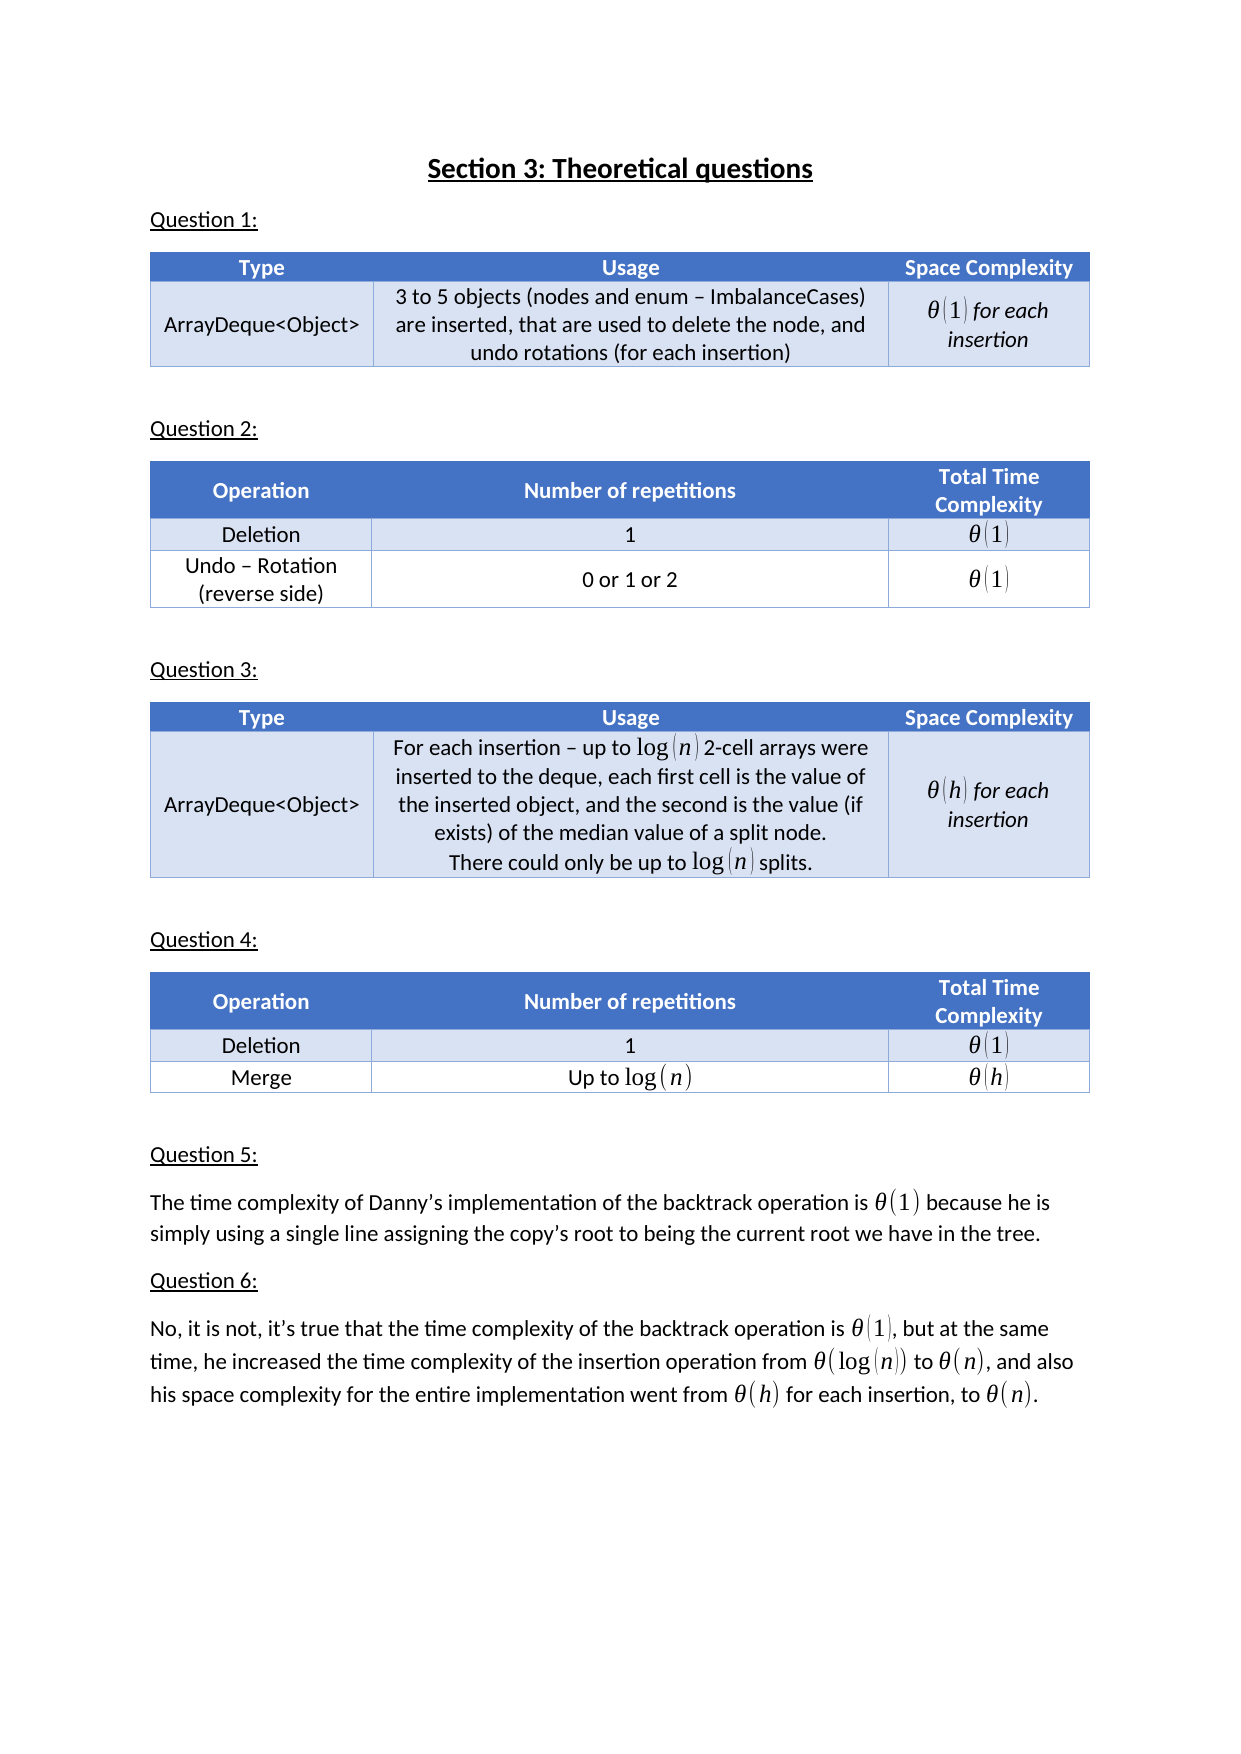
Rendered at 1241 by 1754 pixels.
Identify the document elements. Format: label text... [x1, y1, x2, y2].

table_cell For each insertion – up to 2-cell arrays were inserted to the deque, each first cell is the value of the inserted object, and the second is the value (if exists) of the median value of a split node. There could only be up to splits. [374, 732, 888, 877]
table_cell 0 or 1 or 2 [372, 551, 888, 607]
table_cell Undo – Rotation (reverse side) [151, 551, 371, 607]
table_cell for each insertion [889, 282, 1089, 366]
table_cell 3 to 5 objects (nodes and enum – ImbalanceCases) are inserted, that are used to delete the node, and undo rotations (for each insertion) [374, 282, 888, 366]
table_header Number of repetitions [372, 973, 888, 1029]
table_cell [889, 1062, 1089, 1092]
text Question 5: [150, 1140, 1090, 1168]
text Section 3: Theoretical questions [150, 150, 1090, 186]
text Question 4: [150, 925, 1090, 953]
table_cell for each insertion [889, 732, 1089, 877]
table_header Type [151, 253, 373, 281]
table_cell Up to [372, 1062, 888, 1092]
table_cell Deletion [151, 519, 371, 550]
table_cell 1 [372, 1030, 888, 1061]
table_cell 1 [372, 519, 888, 550]
table_header Usage [374, 253, 888, 281]
table_cell [889, 519, 1089, 550]
table_cell ArrayDeque<Object> [151, 282, 373, 366]
text The time complexity of Danny’s implementation of the backtrack operation is because he is simply using a single line assigning the copy’s root to being the current root we have in the tree. [150, 1187, 1090, 1247]
table_header Space Complexity [889, 253, 1089, 281]
table_cell [889, 551, 1089, 607]
table_header Usage [374, 703, 888, 731]
table_cell Merge [151, 1062, 371, 1092]
text Question 2: [150, 414, 1090, 442]
table_cell Deletion [151, 1030, 371, 1061]
table_cell [889, 1030, 1089, 1061]
table_cell ArrayDeque<Object> [151, 732, 373, 877]
table_header Number of repetitions [372, 462, 888, 518]
table_header Operation [151, 973, 371, 1029]
table_header Total Time Complexity [889, 973, 1089, 1029]
text Question 1: [150, 205, 1090, 233]
table_header Total Time Complexity [889, 462, 1089, 518]
text Question 6: [150, 1266, 1090, 1294]
table_header Type [151, 703, 373, 731]
text No, it is not, it’s true that the time complexity of the backtrack operation is , but at the same time, he increased the time complexity of the insertion operation from to , and also his space complexity for the entire implementation went from for each insertion, to . [150, 1313, 1090, 1409]
text Question 3: [150, 655, 1090, 683]
table_header Space Complexity [889, 703, 1089, 731]
table_header Operation [151, 462, 371, 518]
